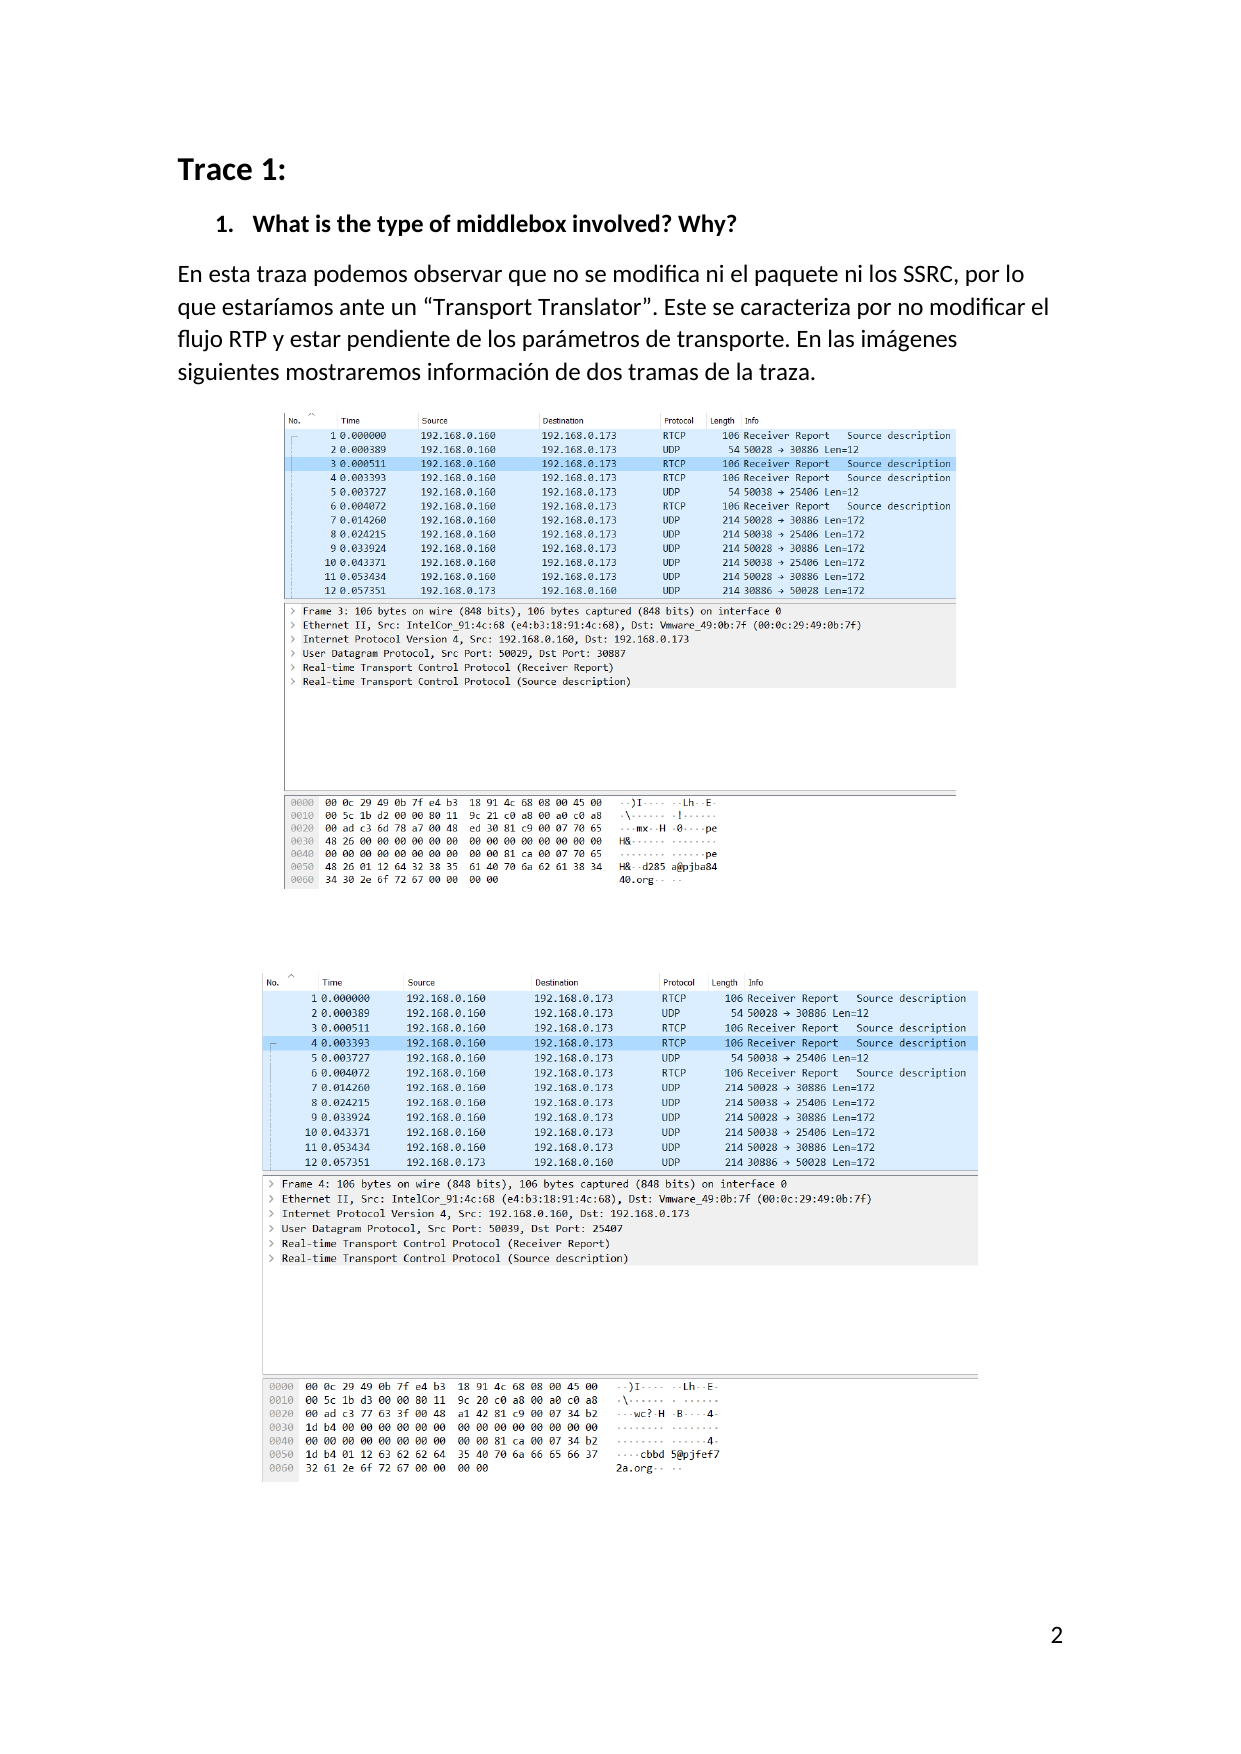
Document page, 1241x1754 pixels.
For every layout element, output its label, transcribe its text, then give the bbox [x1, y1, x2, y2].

text En esta traza podemos observar que no se modifica ni el paquete ni los SSRC, por lo que estaríamos ante un “Transport Translator”. Este se caracteriza por no modificar el flujo RTP y estar pendiente de los parámetros de transporte. En las imágenes siguientes mostraremos información de dos tramas de la traza. [177, 258, 1063, 387]
picture [262, 973, 978, 1482]
picture [284, 413, 957, 889]
text Trace 1: [177, 148, 1063, 188]
list What is the type of middlebox involved? Why? [215, 208, 1063, 239]
